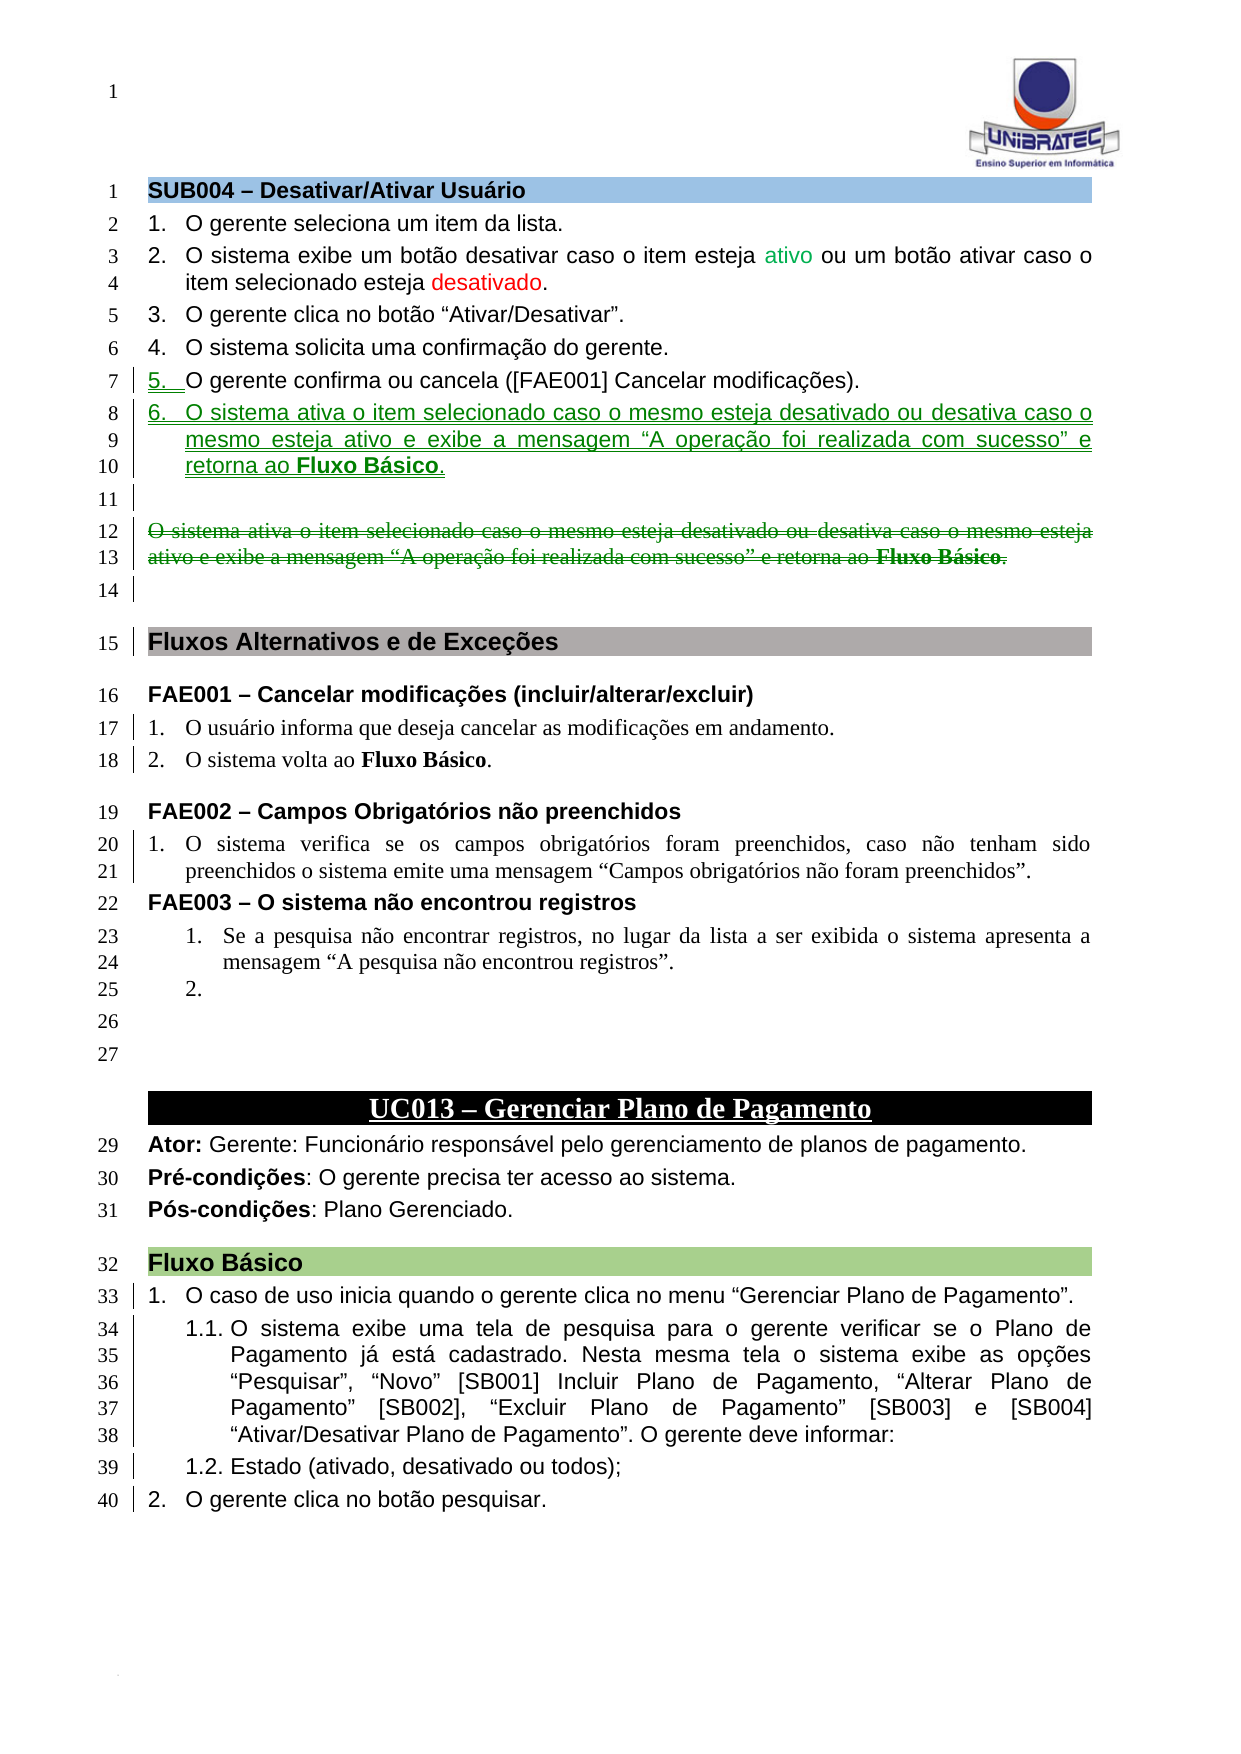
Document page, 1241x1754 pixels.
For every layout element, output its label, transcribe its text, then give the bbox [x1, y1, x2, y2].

list Se a pesquisa não encontrar registros, no lugar da lista a ser exibida o sistema apresenta a mensagem “A pesquisa não encontrou registros”. [185, 922, 1092, 974]
subtitle UC013 – Gerenciar Plano de Pagamento [148, 1091, 1092, 1125]
list O gerente clica no botão “Ativar/Desativar”. [148, 301, 1092, 328]
text Pré-condições: O gerente precisa ter acesso ao sistema. [148, 1163, 1092, 1190]
list O caso de uso inicia quando o gerente clica no menu “Gerenciar Plano de Pagamento”. [148, 1282, 1092, 1309]
list O gerente confirma ou cancela ([FAE001] Cancelar modificações). [148, 367, 1092, 393]
list Estado (ativado, desativado ou todos); [185, 1453, 1092, 1479]
list O sistema exibe um botão desativar caso o item esteja ativo ou um botão ativar caso o item selecionado esteja desativado. [148, 242, 1092, 295]
picture [964, 56, 1123, 170]
subtitle SUB004 – Desativar/Ativar Usuário [148, 177, 1092, 203]
subtitle Fluxos Alternativos e de Exceções [148, 627, 1092, 656]
subtitle FAE002 – Campos Obrigatórios não preenchidos [148, 798, 1092, 824]
list O sistema solicita uma confirmação do gerente. [148, 334, 1092, 360]
list O sistema exibe uma tela de pesquisa para o gerente verificar se o Plano de Pagamento já está cadastrado. Nesta mesma tela o sistema exibe as opções “Pesquisar”, “Novo” [SB001] Incluir Plano de Pagamento, “Alterar Plano de Pagamento” [SB002], “Excluir Plano de Pagamento” [SB003] e [SB004] “Ativar/Desativar Plano de Pagamento”. O gerente deve informar: [185, 1315, 1092, 1447]
subtitle Fluxo Básico [148, 1247, 1092, 1276]
text Ator: Gerente: Funcionário responsável pelo gerenciamento de planos de pagamento. [148, 1131, 1092, 1157]
text FAE003 – O sistema não encontrou registros [148, 889, 1092, 916]
list O gerente seleciona um item da lista. [148, 210, 1092, 236]
list O sistema volta ao Fluxo Básico. [148, 746, 1092, 773]
list O sistema verifica se os campos obrigatórios foram preenchidos, caso não tenham sido preenchidos o sistema emite uma mensagem “Campos obrigatórios não foram preenchidos”. [148, 830, 1092, 883]
list O gerente clica no botão pesquisar. [148, 1486, 1092, 1512]
subtitle FAE001 – Cancelar modificações (incluir/alterar/excluir) [148, 681, 1092, 707]
text Pós-condições: Plano Gerenciado. [148, 1196, 1092, 1222]
list O usuário informa que deseja cancelar as modificações em andamento. [148, 714, 1092, 740]
